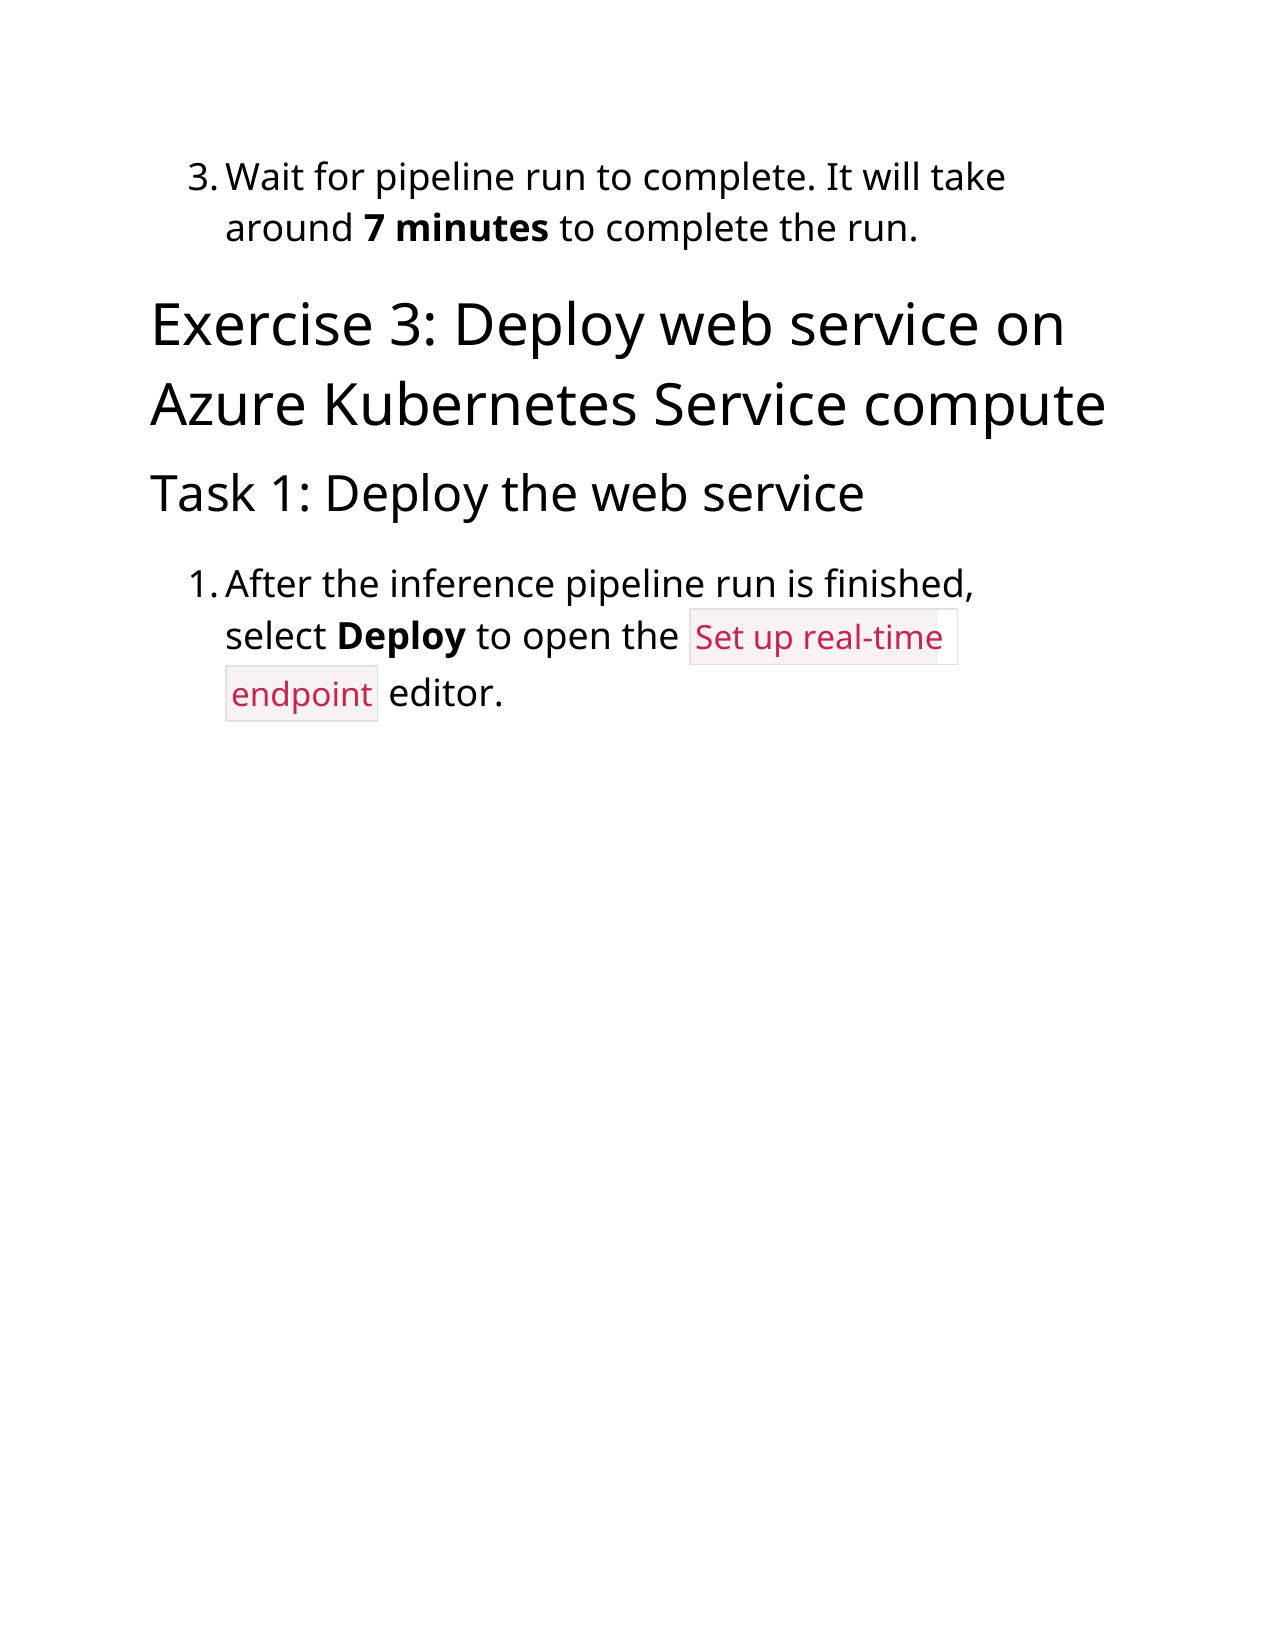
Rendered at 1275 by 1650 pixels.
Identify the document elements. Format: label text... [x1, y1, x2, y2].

list After the inference pipeline run is finished, select Deploy to open the Set up real-time endpoint editor. [187, 557, 1125, 722]
text Task 1: Deploy the web service [150, 458, 1125, 526]
list Wait for pipeline run to complete. It will take around 7 minutes to complete the run. [187, 150, 1125, 252]
text Exercise 3: Deploy web service on Azure Kubernetes Service compute [150, 283, 1125, 442]
